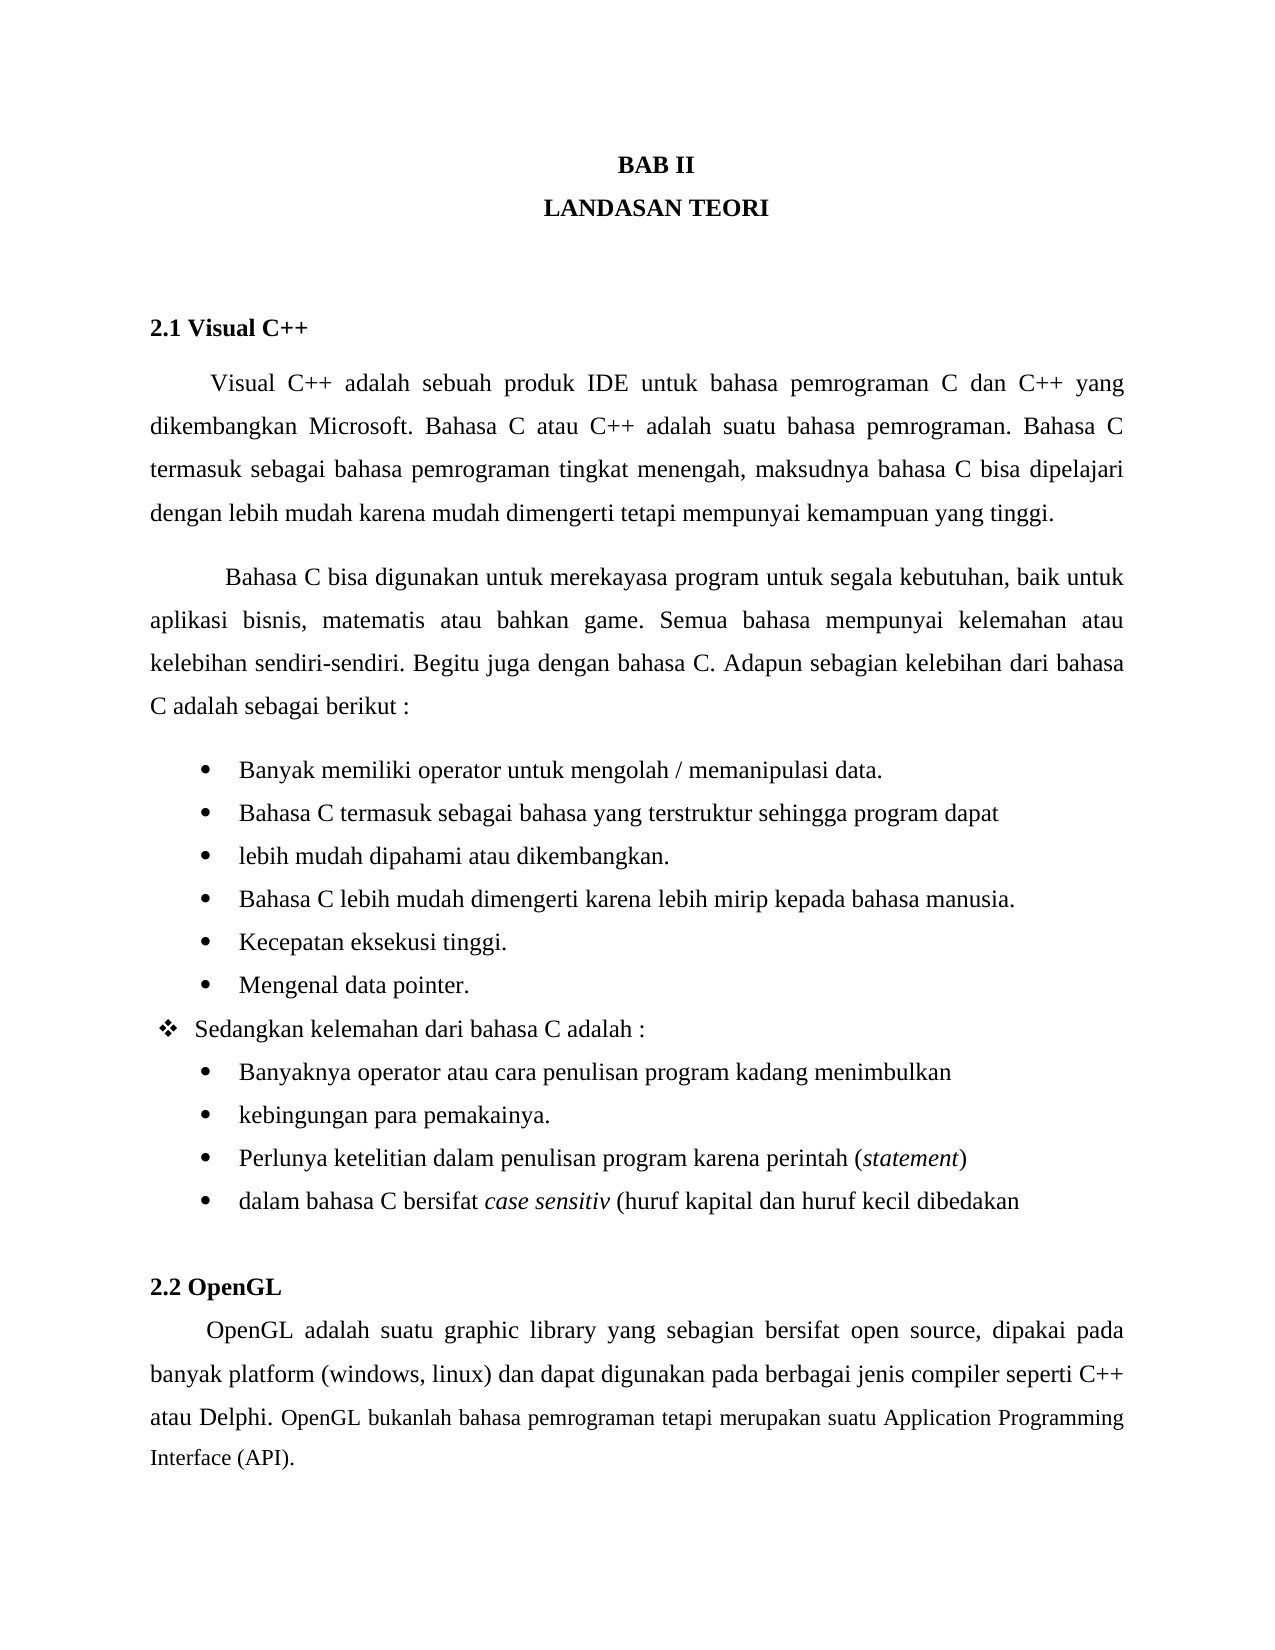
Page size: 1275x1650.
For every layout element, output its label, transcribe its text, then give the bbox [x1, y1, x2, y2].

list Banyaknya operator atau cara penulisan program kadang menimbulkan [201, 1057, 1125, 1086]
list kebingungan para pemakainya. [201, 1100, 1125, 1129]
text OpenGL adalah suatu graphic library yang sebagian bersifat open source, dipakai pada banyak platform (windows, linux) dan dapat digunakan pada berbagai jenis compiler seperti C++ atau Delphi. OpenGL bukanlah bahasa pemrograman tetapi merupakan suatu Application Programming Interface (API). [150, 1316, 1125, 1470]
list Bahasa C termasuk sebagai bahasa yang terstruktur sehingga program dapat [201, 798, 1125, 827]
list Banyak memiliki operator untuk mengolah / memanipulasi data. [201, 755, 1125, 784]
list dalam bahasa C bersifat case sensitiv (huruf kapital dan huruf kecil dibedakan [201, 1186, 1125, 1215]
list BAB II [187, 150, 1125, 179]
list lebih mudah dipahami atau dikembangkan. [201, 841, 1125, 870]
list Sedangkan kelemahan dari bahasa C adalah : [157, 1014, 1125, 1042]
text Bahasa C bisa digunakan untuk merekayasa program untuk segala kebutuhan, baik untuk aplikasi bisnis, matematis atau bahkan game. Semua bahasa mempunyai kelemahan atau kelebihan sendiri-sendiri. Begitu juga dengan bahasa C. Adapun sebagian kelebihan dari bahasa C adalah sebagai berikut : [150, 562, 1125, 720]
text Visual C++ adalah sebuah produk IDE untuk bahasa pemrograman C dan C++ yang dikembangkan Microsoft. Bahasa C atau C++ adalah suatu bahasa pemrograman. Bahasa C termasuk sebagai bahasa pemrograman tingkat menengah, maksudnya bahasa C bisa dipelajari dengan lebih mudah karena mudah dimengerti tetapi mempunyai kemampuan yang tinggi. [150, 368, 1125, 526]
subtitle 2.1 Visual C++ [150, 313, 1125, 341]
list Mengenal data pointer. [201, 971, 1125, 999]
list LANDASAN TEORI [187, 193, 1125, 222]
list Bahasa C lebih mudah dimengerti karena lebih mirip kepada bahasa manusia. [201, 884, 1125, 913]
list Kecepatan eksekusi tinggi. [201, 927, 1125, 956]
list Perlunya ketelitian dalam penulisan program karena perintah (statement) [201, 1143, 1125, 1172]
list OpenGL [150, 1272, 1125, 1301]
